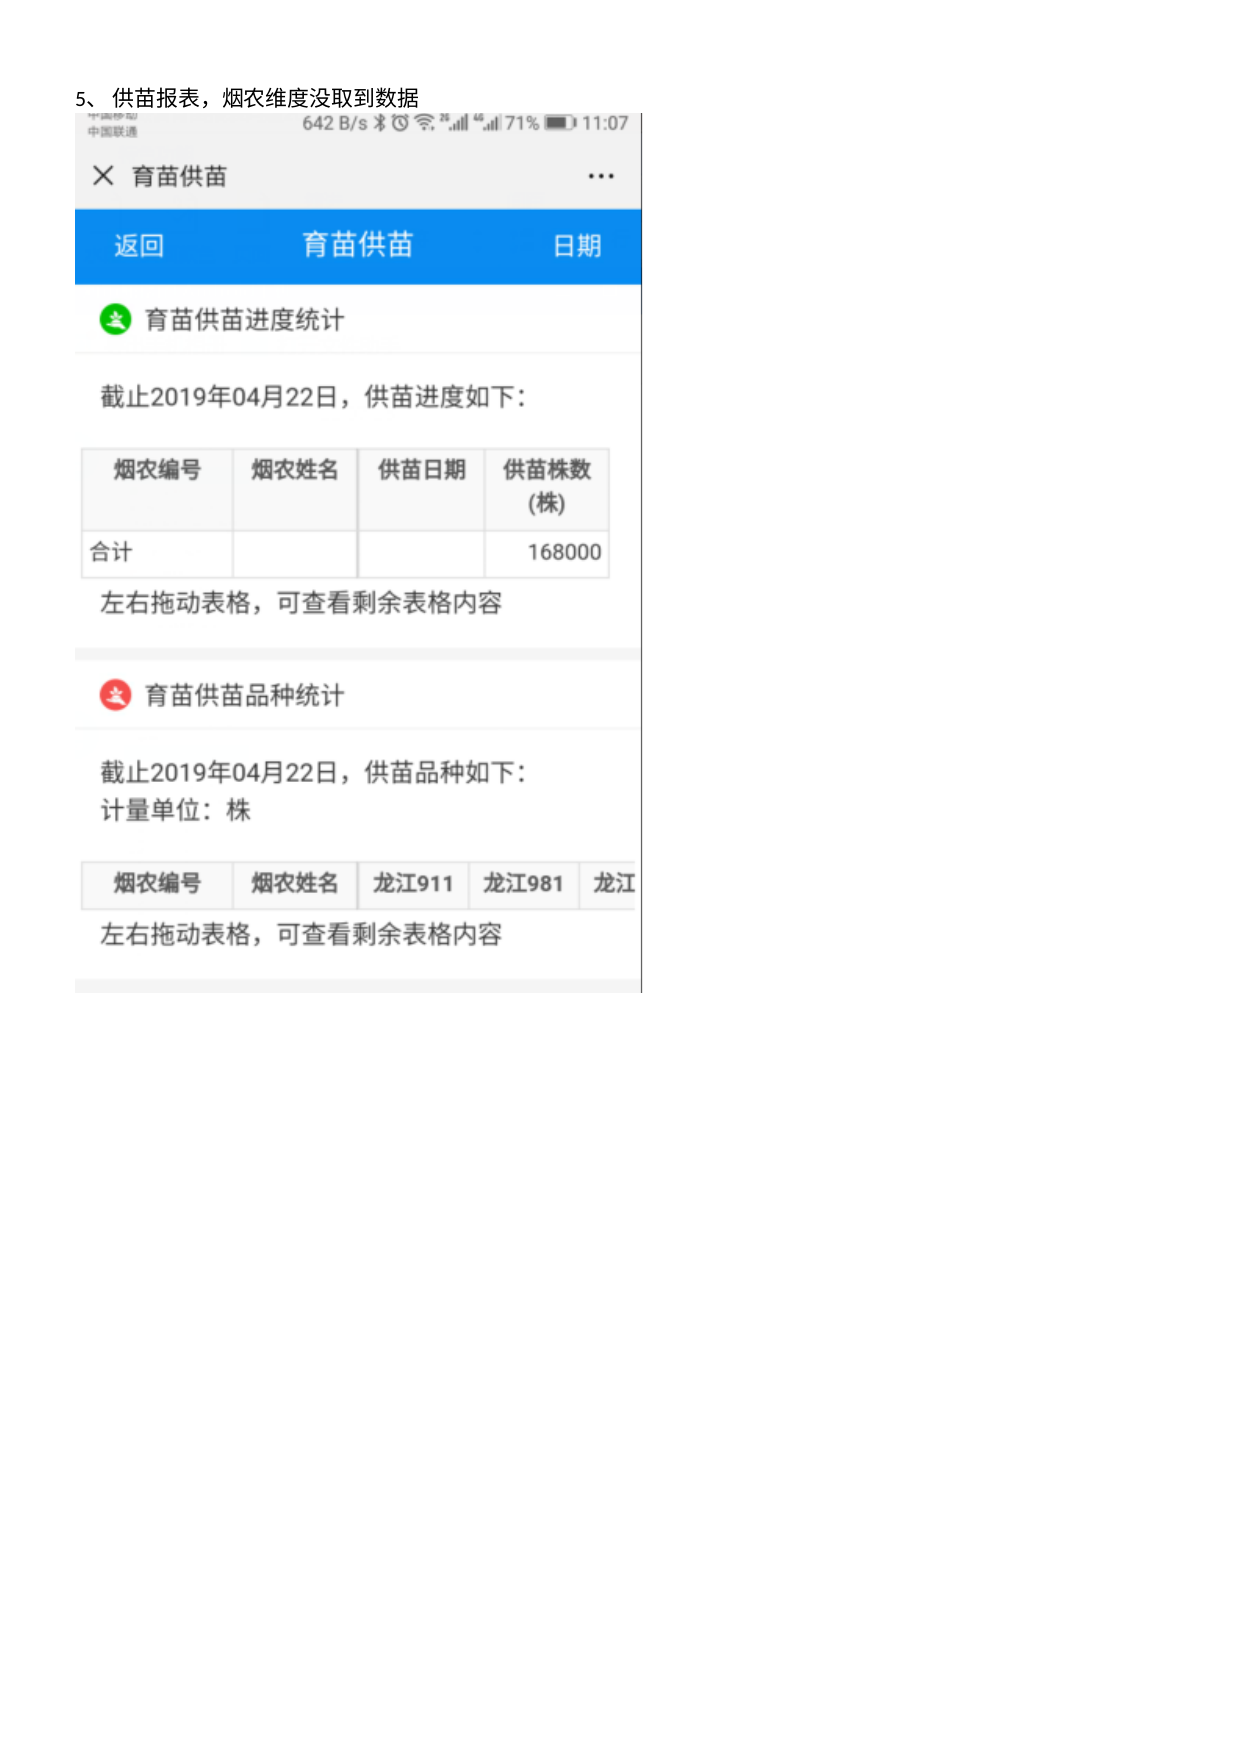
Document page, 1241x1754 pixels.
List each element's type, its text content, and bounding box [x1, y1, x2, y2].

list 供苗报表，烟农维度没取到数据 [75, 81, 1165, 113]
picture [75, 113, 643, 993]
